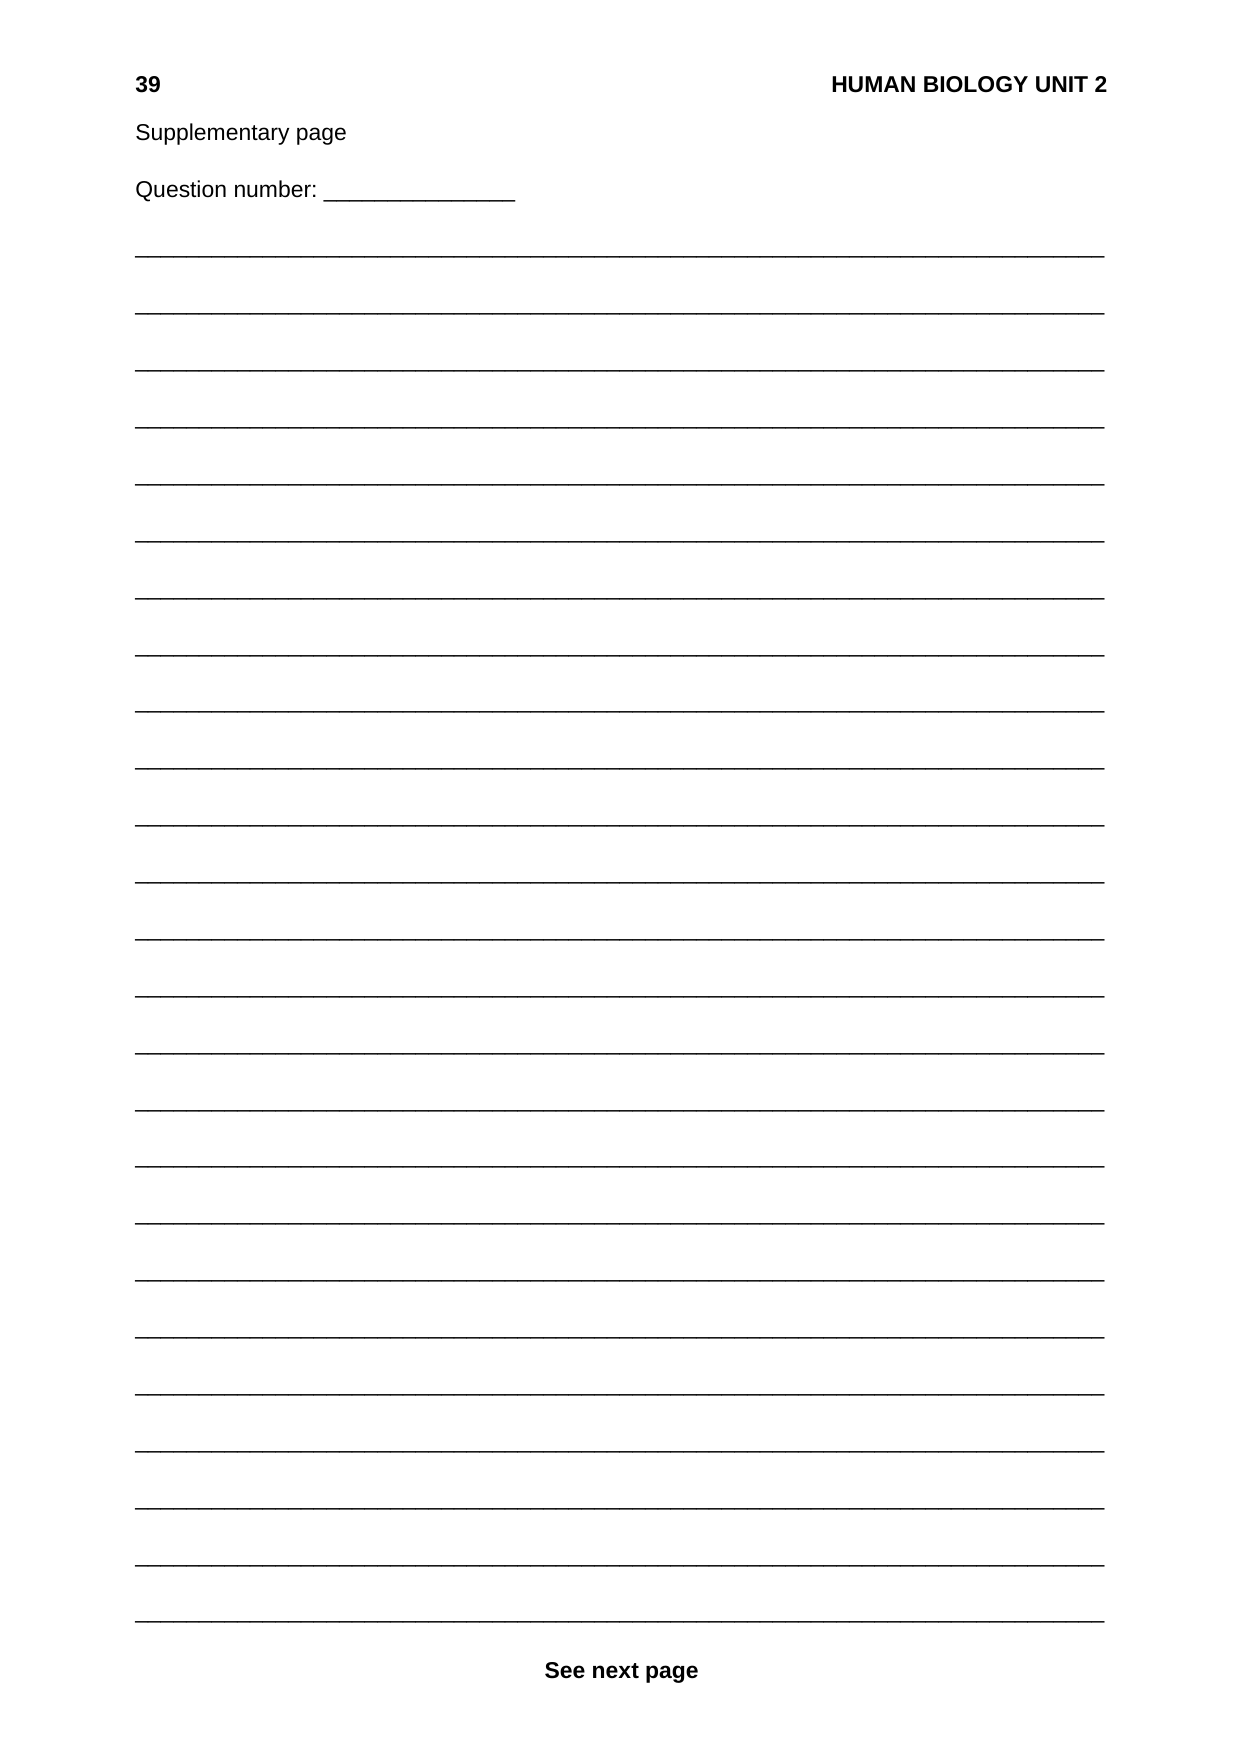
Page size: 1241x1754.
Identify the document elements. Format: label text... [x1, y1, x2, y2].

text Question number: _______________ [135, 176, 1107, 202]
text ____________________________________________________________________________ [135, 1199, 1107, 1226]
text ____________________________________________________________________________ [135, 1086, 1107, 1112]
text ____________________________________________________________________________ [135, 460, 1107, 486]
text ____________________________________________________________________________ [135, 1484, 1107, 1510]
text ____________________________________________________________________________ [135, 1597, 1107, 1624]
text ____________________________________________________________________________ [135, 972, 1107, 998]
text ____________________________________________________________________________ [135, 687, 1107, 714]
text ____________________________________________________________________________ [135, 1256, 1107, 1283]
text ____________________________________________________________________________ [135, 517, 1107, 543]
text ____________________________________________________________________________ [135, 801, 1107, 828]
text ____________________________________________________________________________ [135, 1370, 1107, 1396]
text ____________________________________________________________________________ [135, 1029, 1107, 1055]
text ____________________________________________________________________________ [135, 403, 1107, 429]
text ____________________________________________________________________________ [135, 1313, 1107, 1339]
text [135, 289, 1107, 316]
text ____________________________________________________________________________ [135, 858, 1107, 884]
text ____________________________________________________________________________ [135, 1142, 1107, 1169]
text ____________________________________________________________________________ [135, 346, 1107, 373]
text ____________________________________________________________________________ [135, 1427, 1107, 1453]
text ____________________________________________________________________________ [135, 915, 1107, 941]
text ____________________________________________________________________________ [135, 574, 1107, 600]
text Supplementary page [135, 119, 1107, 145]
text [135, 232, 1107, 259]
text ____________________________________________________________________________ [135, 744, 1107, 771]
text ____________________________________________________________________________ [135, 1541, 1107, 1567]
text ____________________________________________________________________________ [135, 631, 1107, 657]
